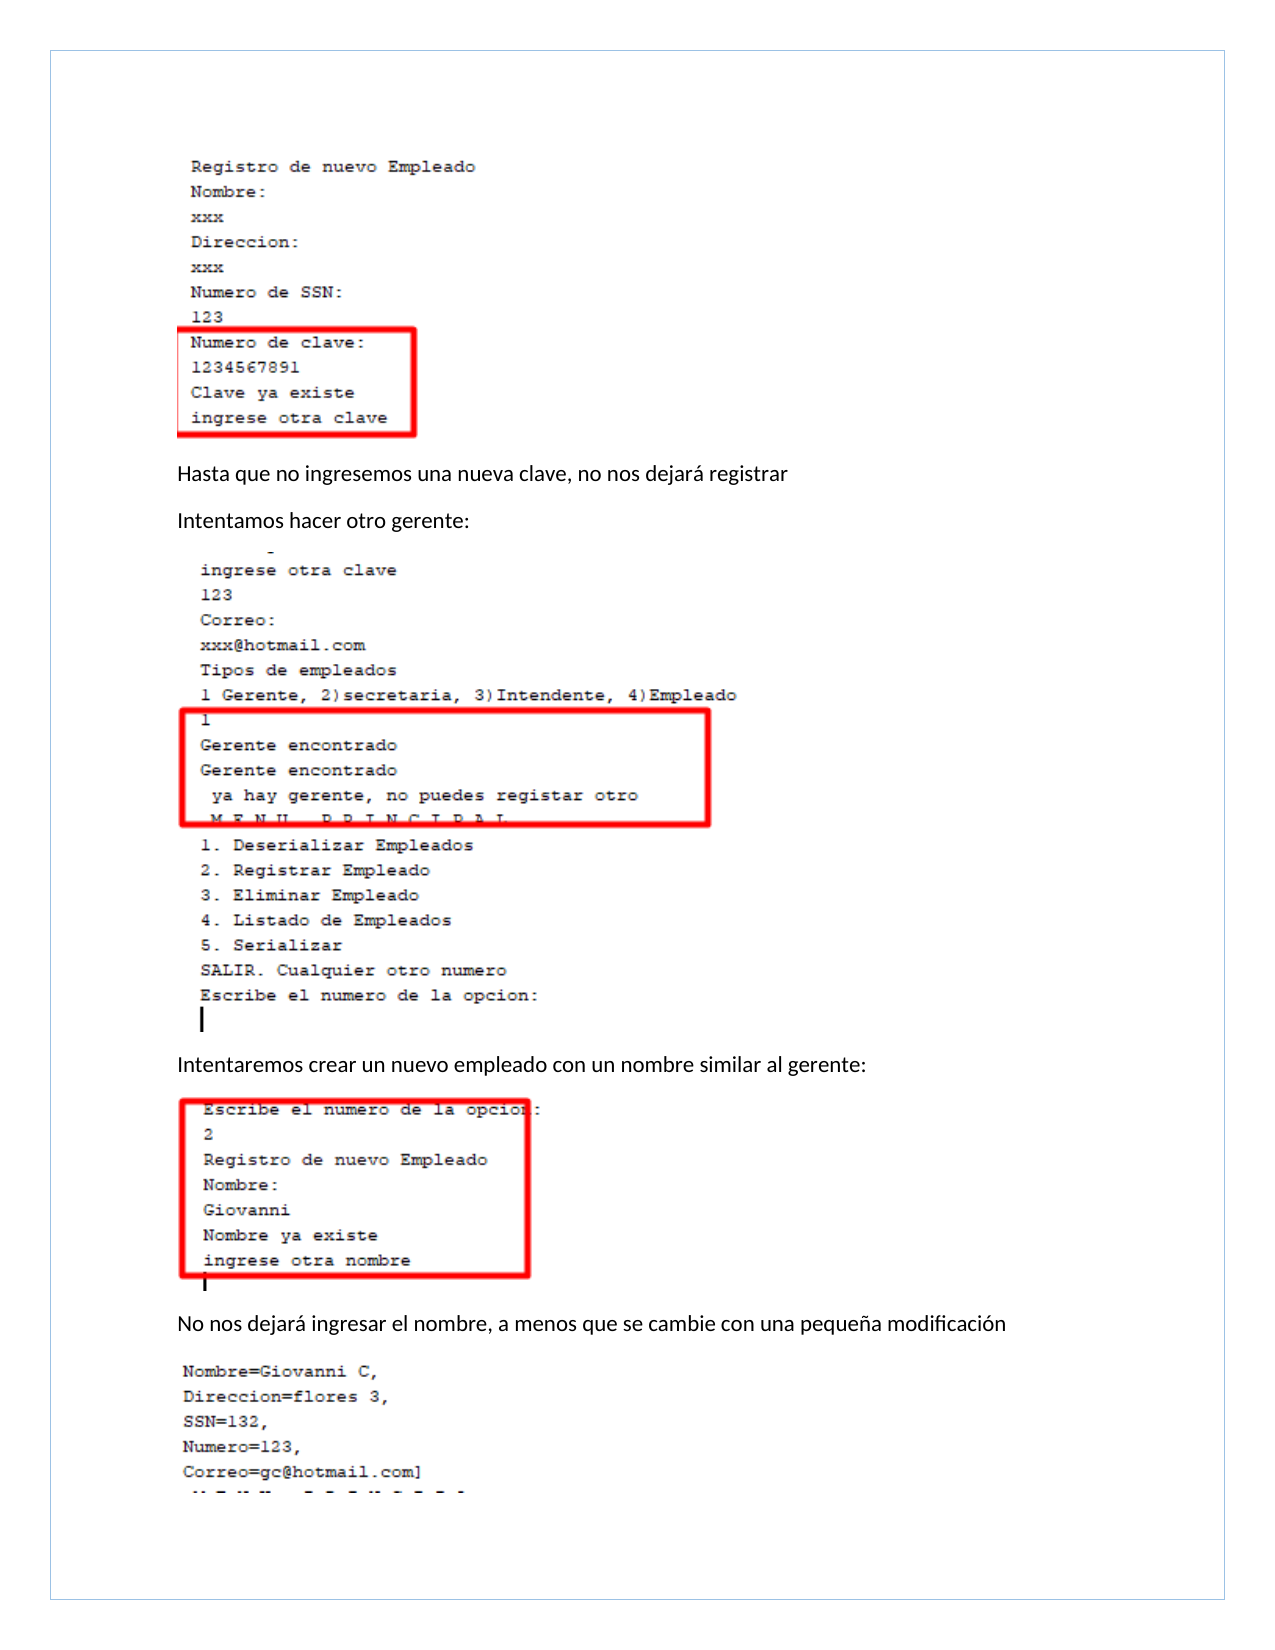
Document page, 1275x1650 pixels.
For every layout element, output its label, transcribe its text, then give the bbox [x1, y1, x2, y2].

text Hasta que no ingresemos una nueva clave, no nos dejará registrar [177, 459, 1098, 488]
text Intentamos hacer otro gerente: [177, 506, 1098, 534]
picture [177, 147, 490, 442]
text Intentaremos crear un nuevo empleado con un nombre similar al gerente: [177, 1050, 1098, 1078]
picture [177, 1355, 468, 1493]
text No nos dejará ingresar el nombre, a menos que se cambie con una pequeña modificación [177, 1309, 1098, 1337]
picture [177, 552, 770, 1032]
picture [177, 1096, 585, 1291]
